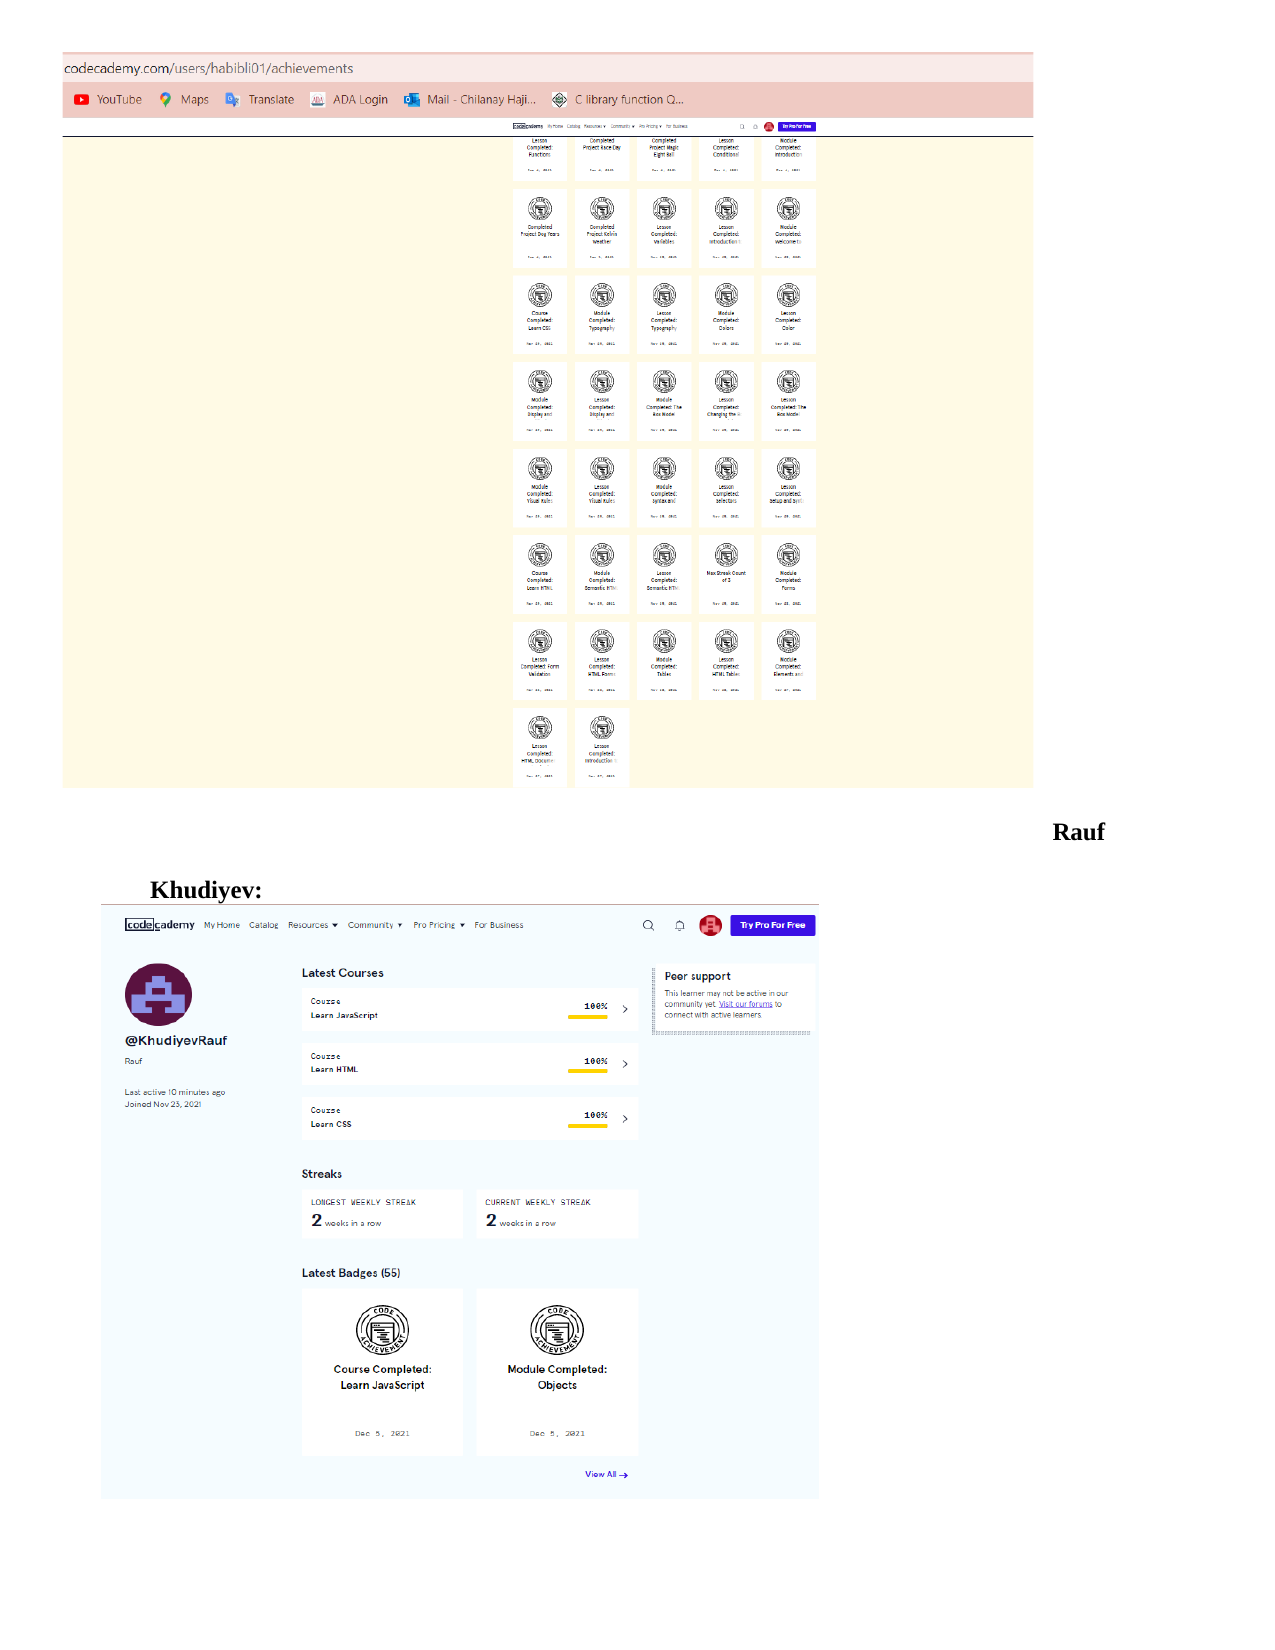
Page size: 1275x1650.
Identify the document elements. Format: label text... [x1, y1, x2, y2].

text Rauf Khudiyev: [150, 817, 1125, 904]
picture [61, 52, 1033, 787]
picture [100, 904, 819, 1498]
